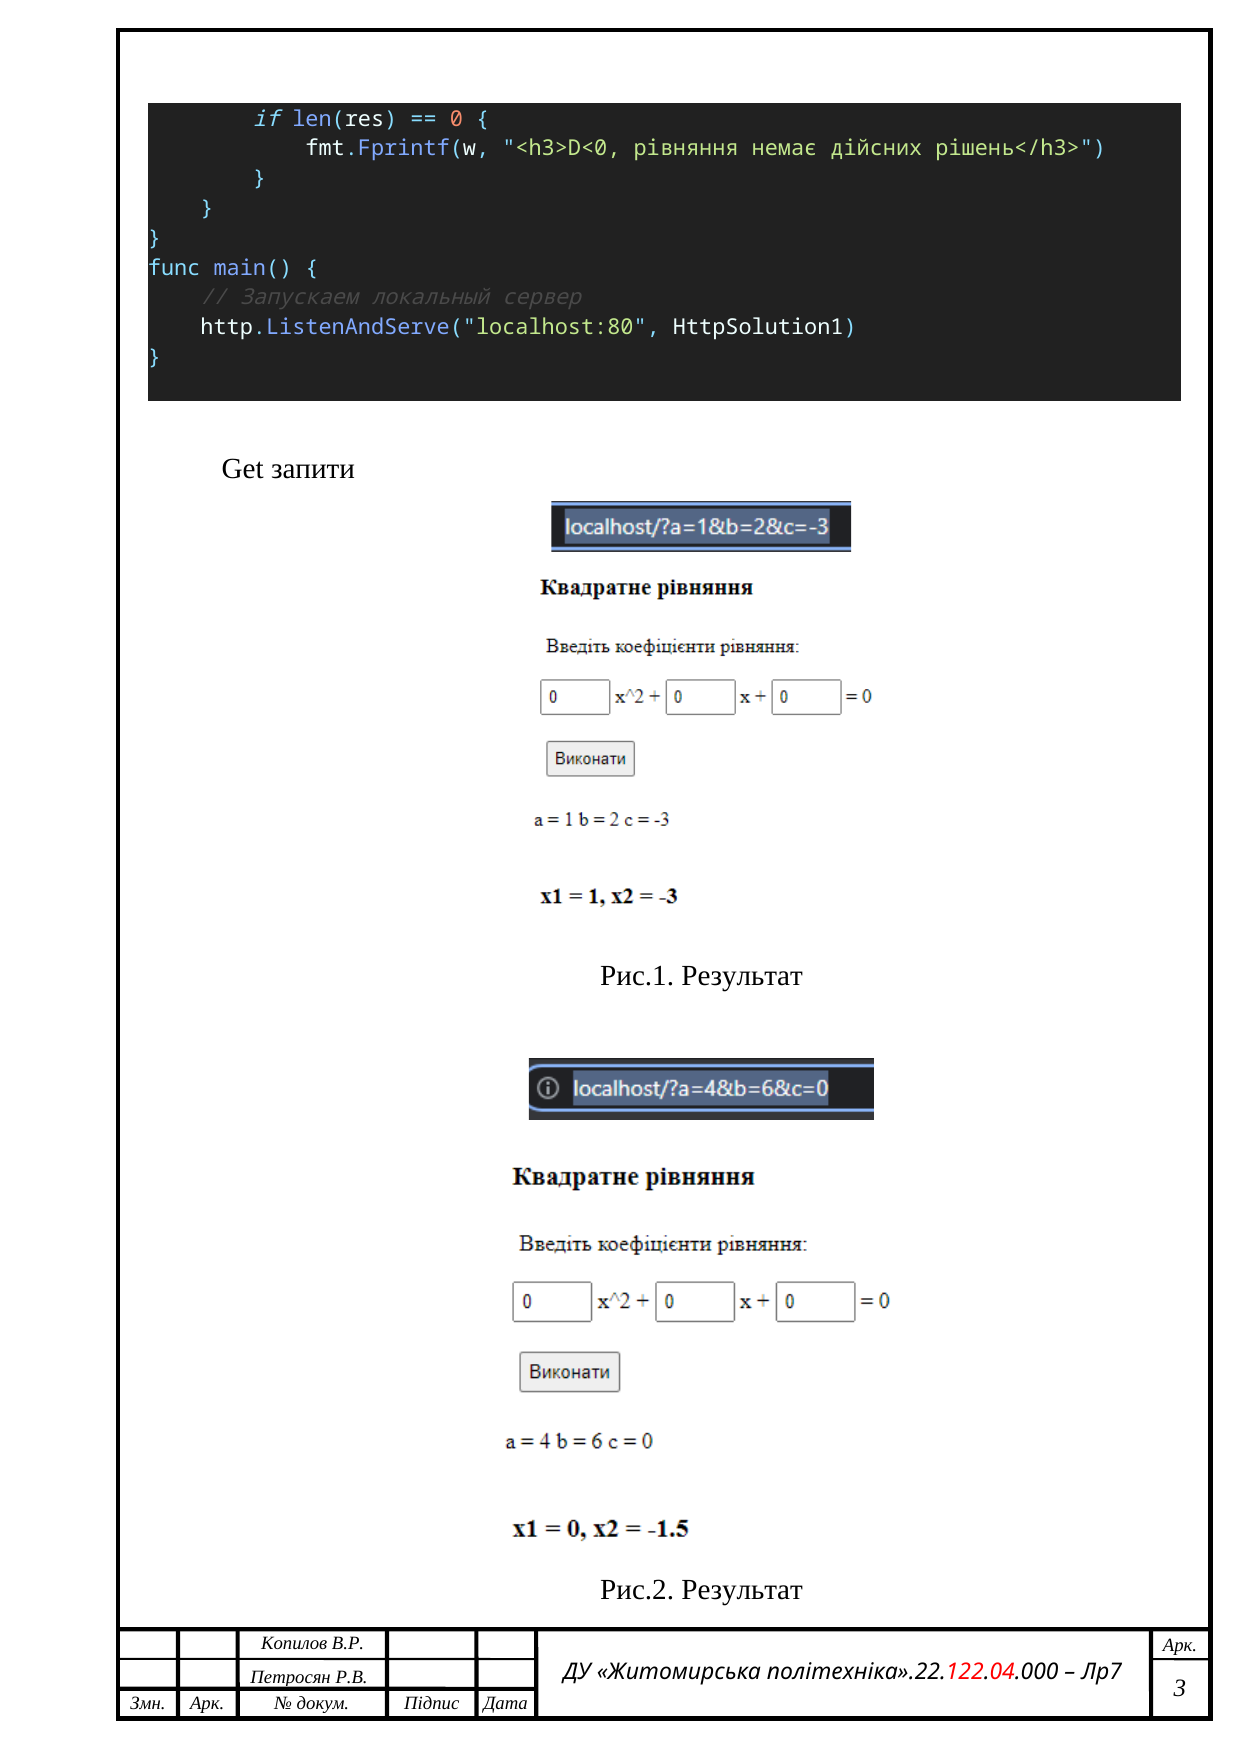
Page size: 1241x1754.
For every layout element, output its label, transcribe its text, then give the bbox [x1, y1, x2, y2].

picture [512, 565, 891, 944]
picture [493, 1133, 909, 1558]
text http.ListenAndServe("localhost:80", HttpSolution1) [148, 311, 1181, 341]
picture [528, 1058, 874, 1120]
text // Запускаем локальный сервер [148, 281, 1181, 311]
text Get запити [148, 451, 1181, 484]
text } [148, 192, 1181, 222]
text fmt.Fprintf(w, "<h3>D<0, рівняння немає дійсних рішень</h3>") [148, 132, 1181, 162]
picture [551, 501, 852, 552]
text } [148, 222, 1181, 252]
text if len(res) == 0 { [148, 103, 1181, 132]
text } [148, 341, 1181, 371]
text func main() { [148, 252, 1181, 281]
text } [148, 162, 1181, 192]
text Рис.1. Результат [148, 958, 1181, 992]
text Рис.2. Результат [148, 1572, 1181, 1605]
